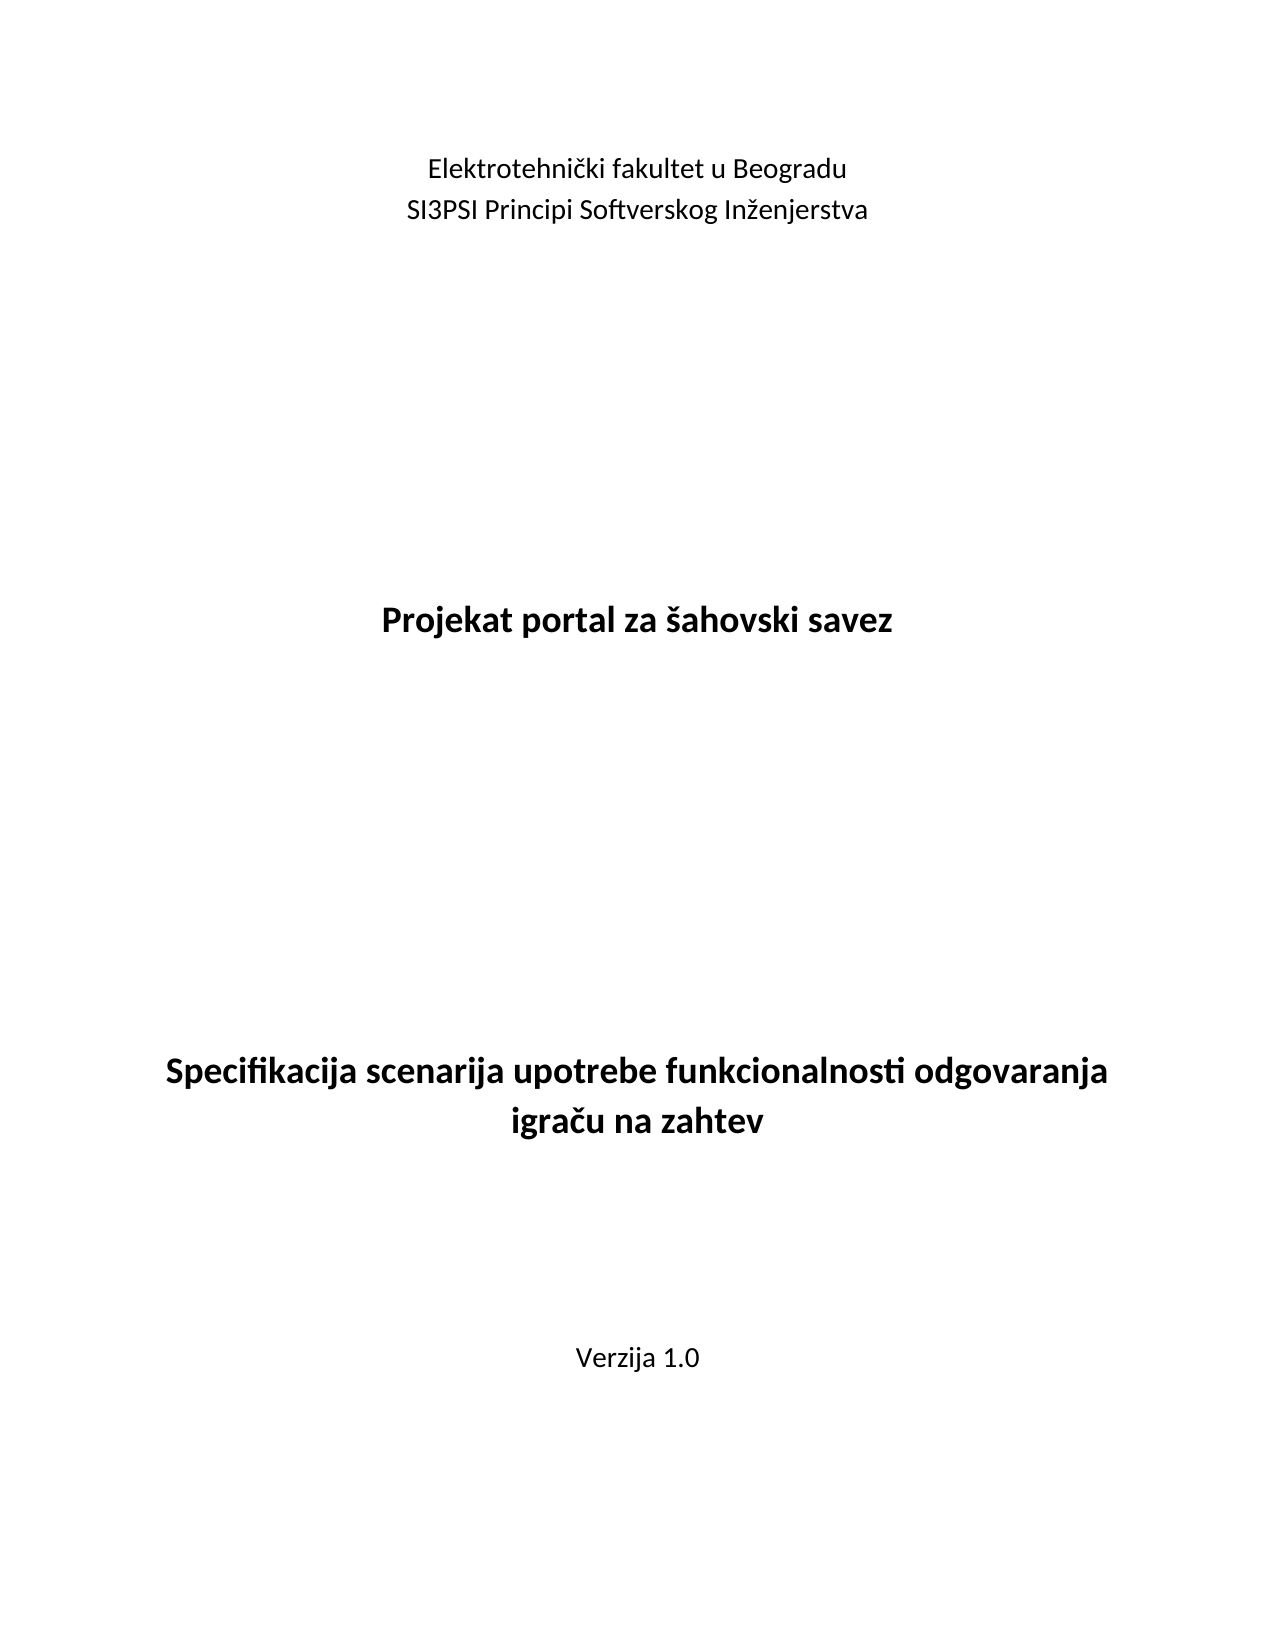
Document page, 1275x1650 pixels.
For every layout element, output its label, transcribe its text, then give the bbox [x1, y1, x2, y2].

text Elektrotehnički fakultet u Beogradu [150, 150, 1125, 186]
text Verzija 1.0 [150, 1339, 1125, 1375]
text Specifikacija scenarija upotrebe funkcionalnosti odgovaranja igraču na zahtev [150, 1047, 1125, 1143]
text SI3PSI Principi Softverskog Inženjerstva [150, 191, 1125, 227]
text Projekat portal za šahovski savez [150, 596, 1125, 641]
